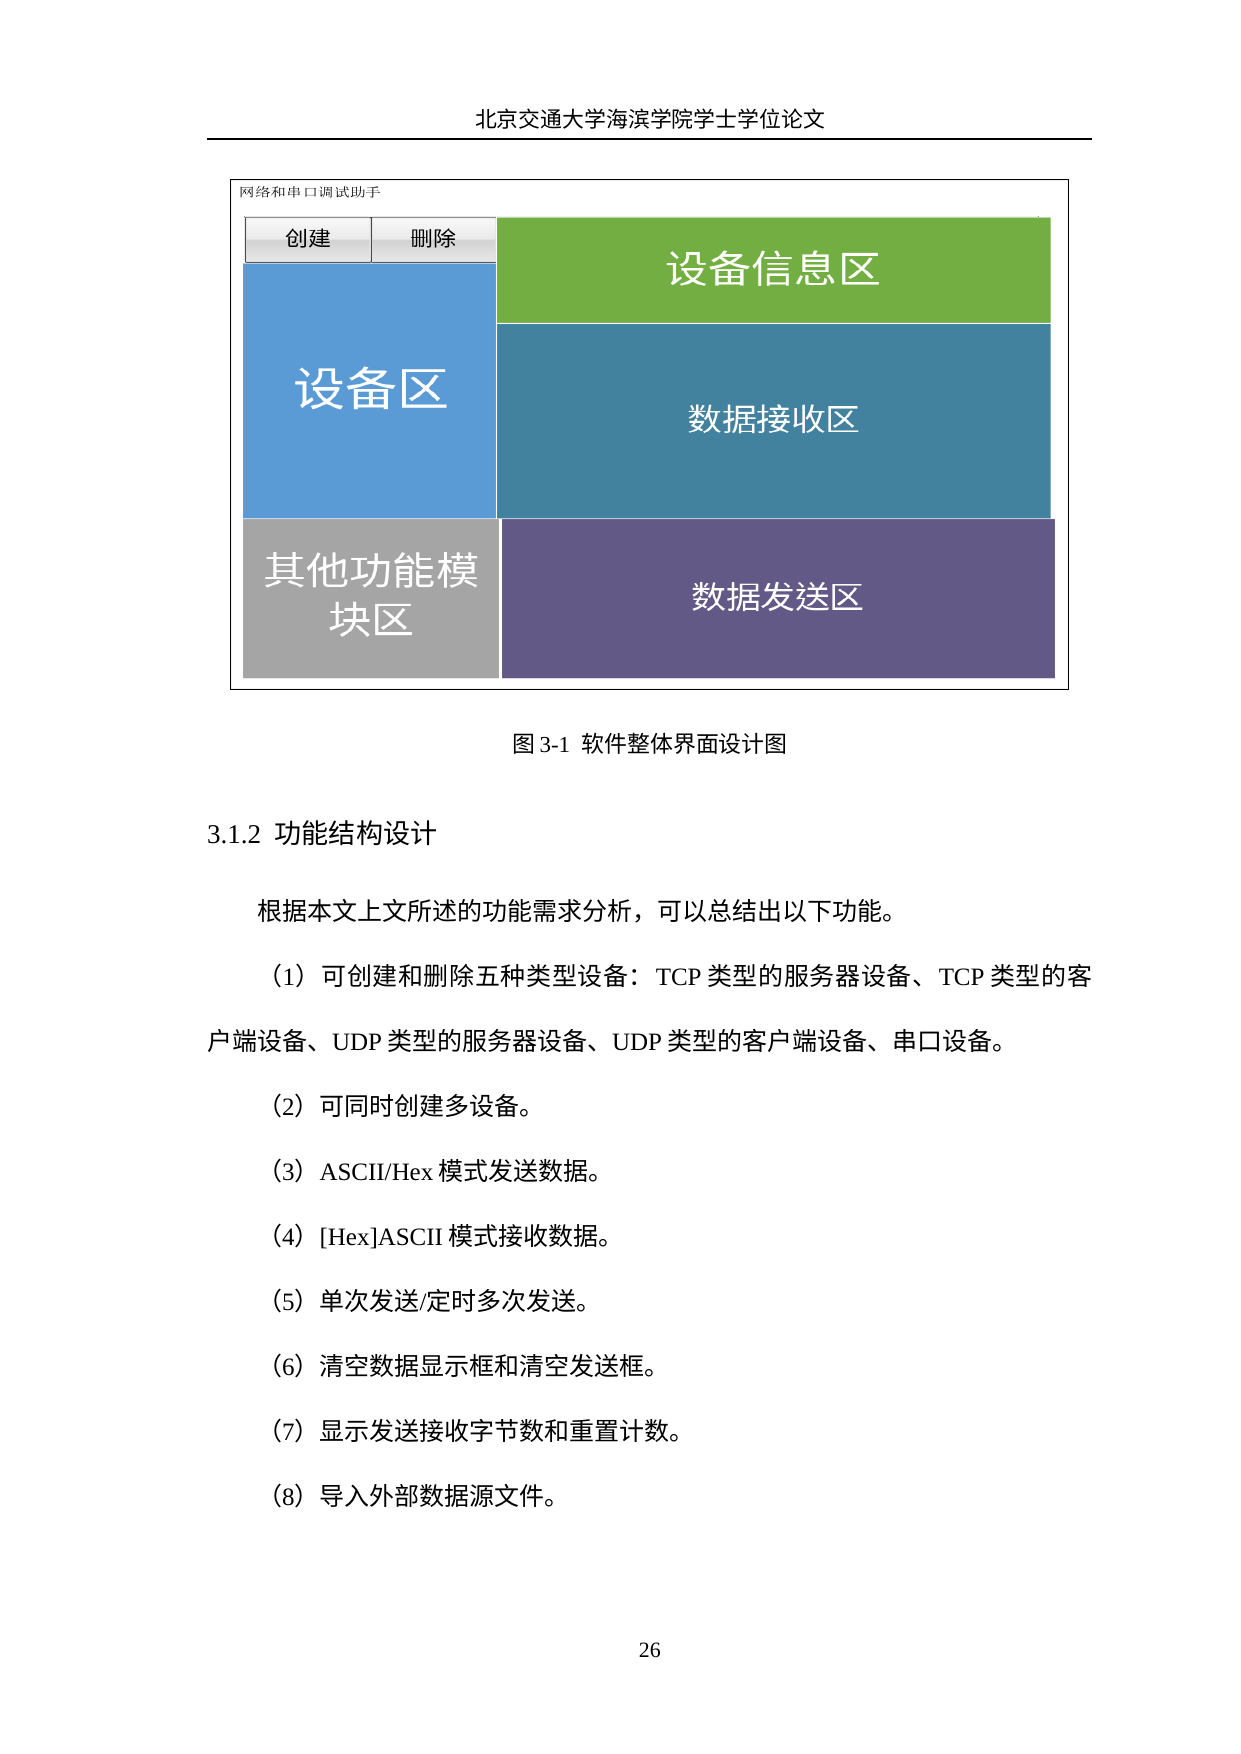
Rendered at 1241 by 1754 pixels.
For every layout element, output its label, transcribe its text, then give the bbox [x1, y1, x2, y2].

text 图3-1 软件整体界面设计图 [207, 710, 1092, 775]
text （2）可同时创建多设备。 [207, 1072, 1092, 1137]
text （8）导入外部数据源文件。 [207, 1462, 1092, 1527]
subtitle 3.1.2 功能结构设计 [207, 800, 1092, 865]
text （6）清空数据显示框和清空发送框。 [207, 1332, 1092, 1397]
text （7）显示发送接收字节数和重置计数。 [207, 1397, 1092, 1462]
text （4）[Hex]ASCII模式接收数据。 [207, 1202, 1092, 1267]
text 根据本文上文所述的功能需求分析，可以总结出以下功能。 [207, 877, 1092, 942]
text （1）可创建和删除五种类型设备：TCP类型的服务器设备、TCP类型的客户端设备、UDP类型的服务器设备、UDP类型的客户端设备、串口设备。 [207, 942, 1092, 1072]
text （3）ASCII/Hex模式发送数据。 [207, 1137, 1092, 1202]
text （5）单次发送/定时多次发送。 [207, 1267, 1092, 1332]
